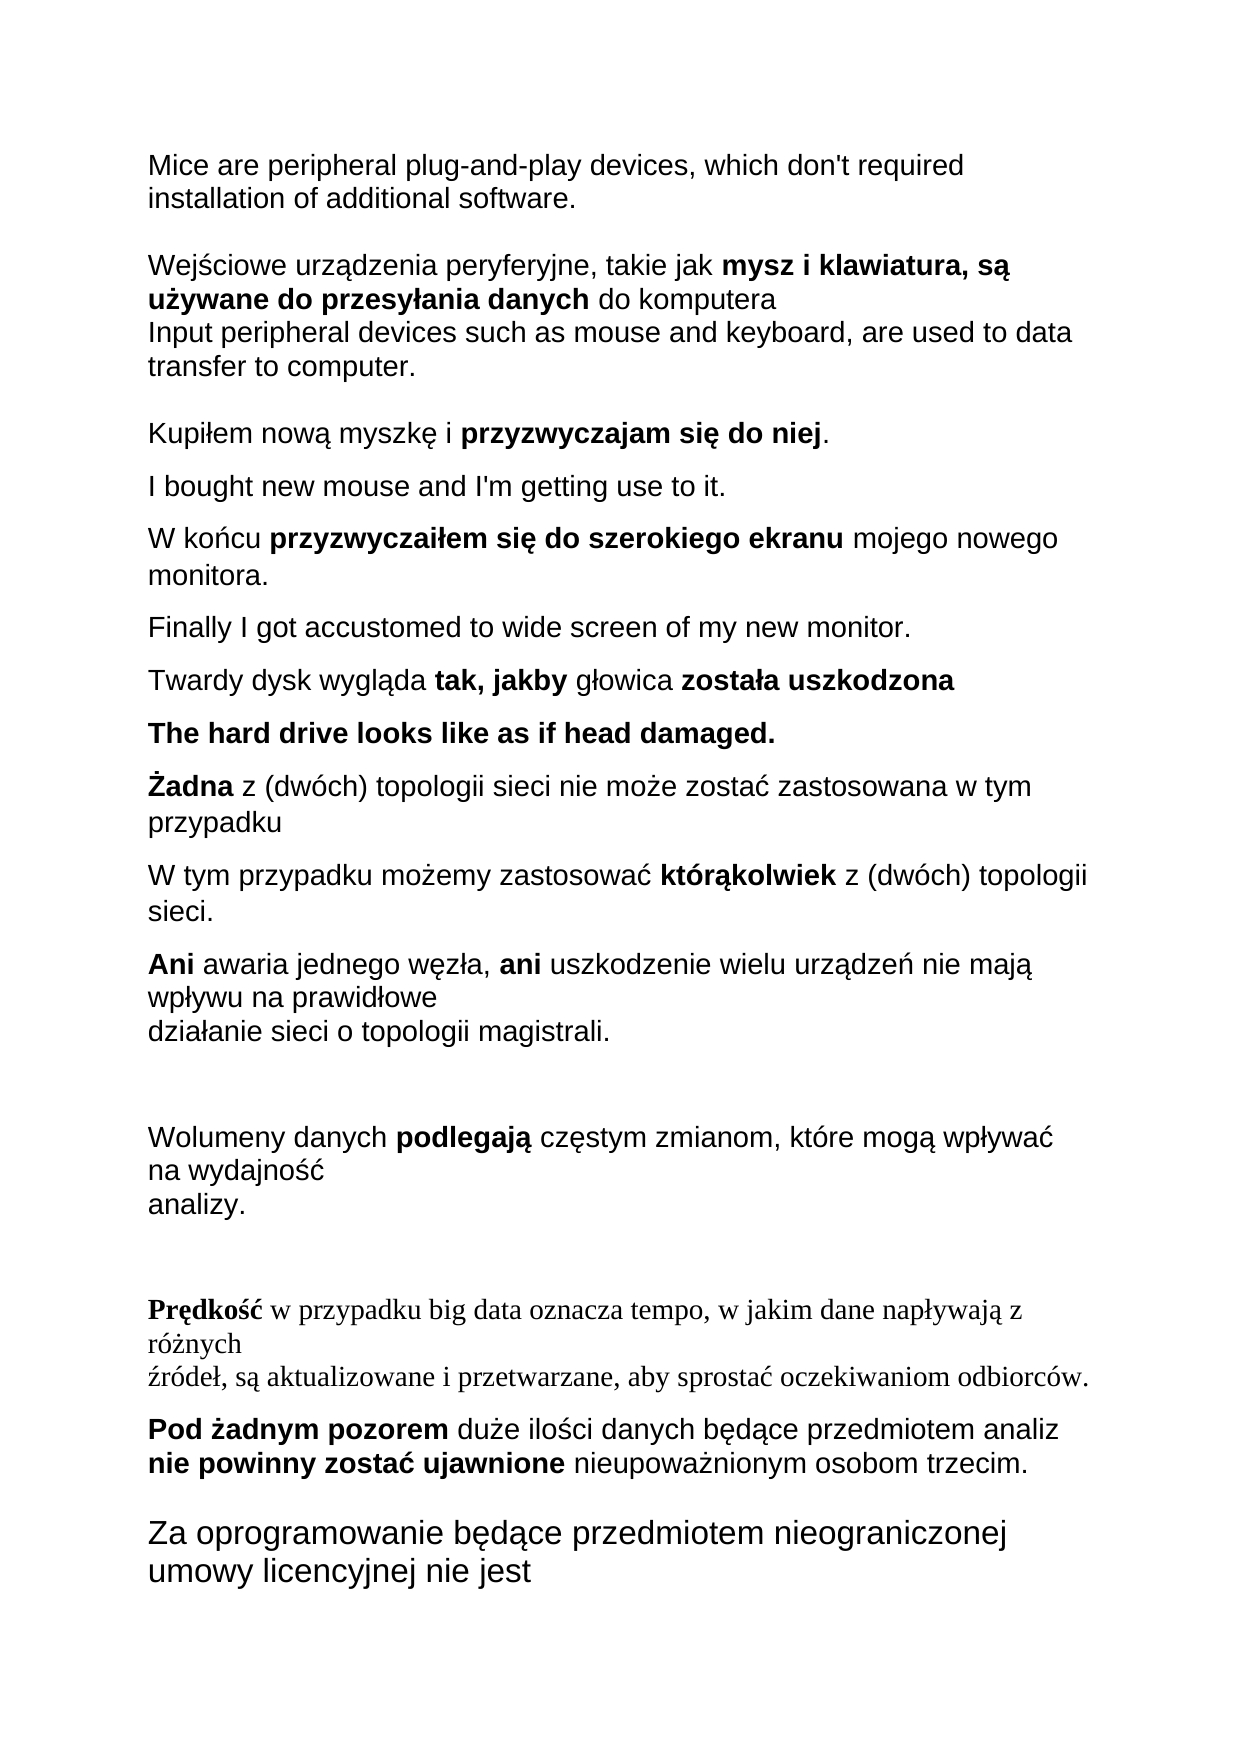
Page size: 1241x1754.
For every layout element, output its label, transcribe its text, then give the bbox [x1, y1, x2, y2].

text Ani awaria jednego węzła, ani uszkodzenie wielu urządzeń nie mają wpływu na prawidłowe [148, 947, 1093, 1014]
text Finally I got accustomed to wide screen of my new monitor. [148, 611, 1093, 644]
text The hard drive looks like as if head damaged. [148, 716, 1093, 750]
text Wejściowe urządzenia peryferyjne, takie jak mysz i klawiatura, są używane do przesyłania danych do komputera [148, 248, 1093, 315]
text W tym przypadku możemy zastosować którąkolwiek z (dwóch) topologii sieci. [148, 858, 1093, 928]
text Wolumeny danych podlegają częstym zmianom, które mogą wpływać na wydajność [148, 1119, 1093, 1187]
text źródeł, są aktualizowane i przetwarzane, aby sprostać oczekiwaniom odbiorców. [148, 1359, 1093, 1393]
text działanie sieci o topologii magistrali. [148, 1014, 1093, 1047]
text analizy. [148, 1187, 1093, 1220]
text I bought new mouse and I'm getting use to it. [148, 469, 1093, 502]
text Prędkość w przypadku big data oznacza tempo, w jakim dane napływają z różnych [148, 1292, 1093, 1359]
text Pod żadnym pozorem duże ilości danych będące przedmiotem analiz nie powinny zostać ujawnione nieupoważnionym osobom trzecim. [148, 1412, 1093, 1479]
text Mice are peripheral plug-and-play devices, which don't required installation of additional software. [148, 148, 1093, 215]
text W końcu przyzwyczaiłem się do szerokiego ekranu mojego nowego monitora. [148, 522, 1093, 591]
text Input peripheral devices such as mouse and keyboard, are used to data transfer to computer. [148, 315, 1093, 382]
text Twardy dysk wygląda tak, jakby głowica została uszkodzona [148, 663, 1093, 697]
text Za oprogramowanie będące przedmiotem nieograniczonej umowy licencyjnej nie jest [148, 1513, 1093, 1590]
text Żadna z (dwóch) topologii sieci nie może zostać zastosowana w tym przypadku [148, 769, 1093, 839]
text Kupiłem nową myszkę i przyzwyczajam się do niej. [148, 416, 1093, 449]
